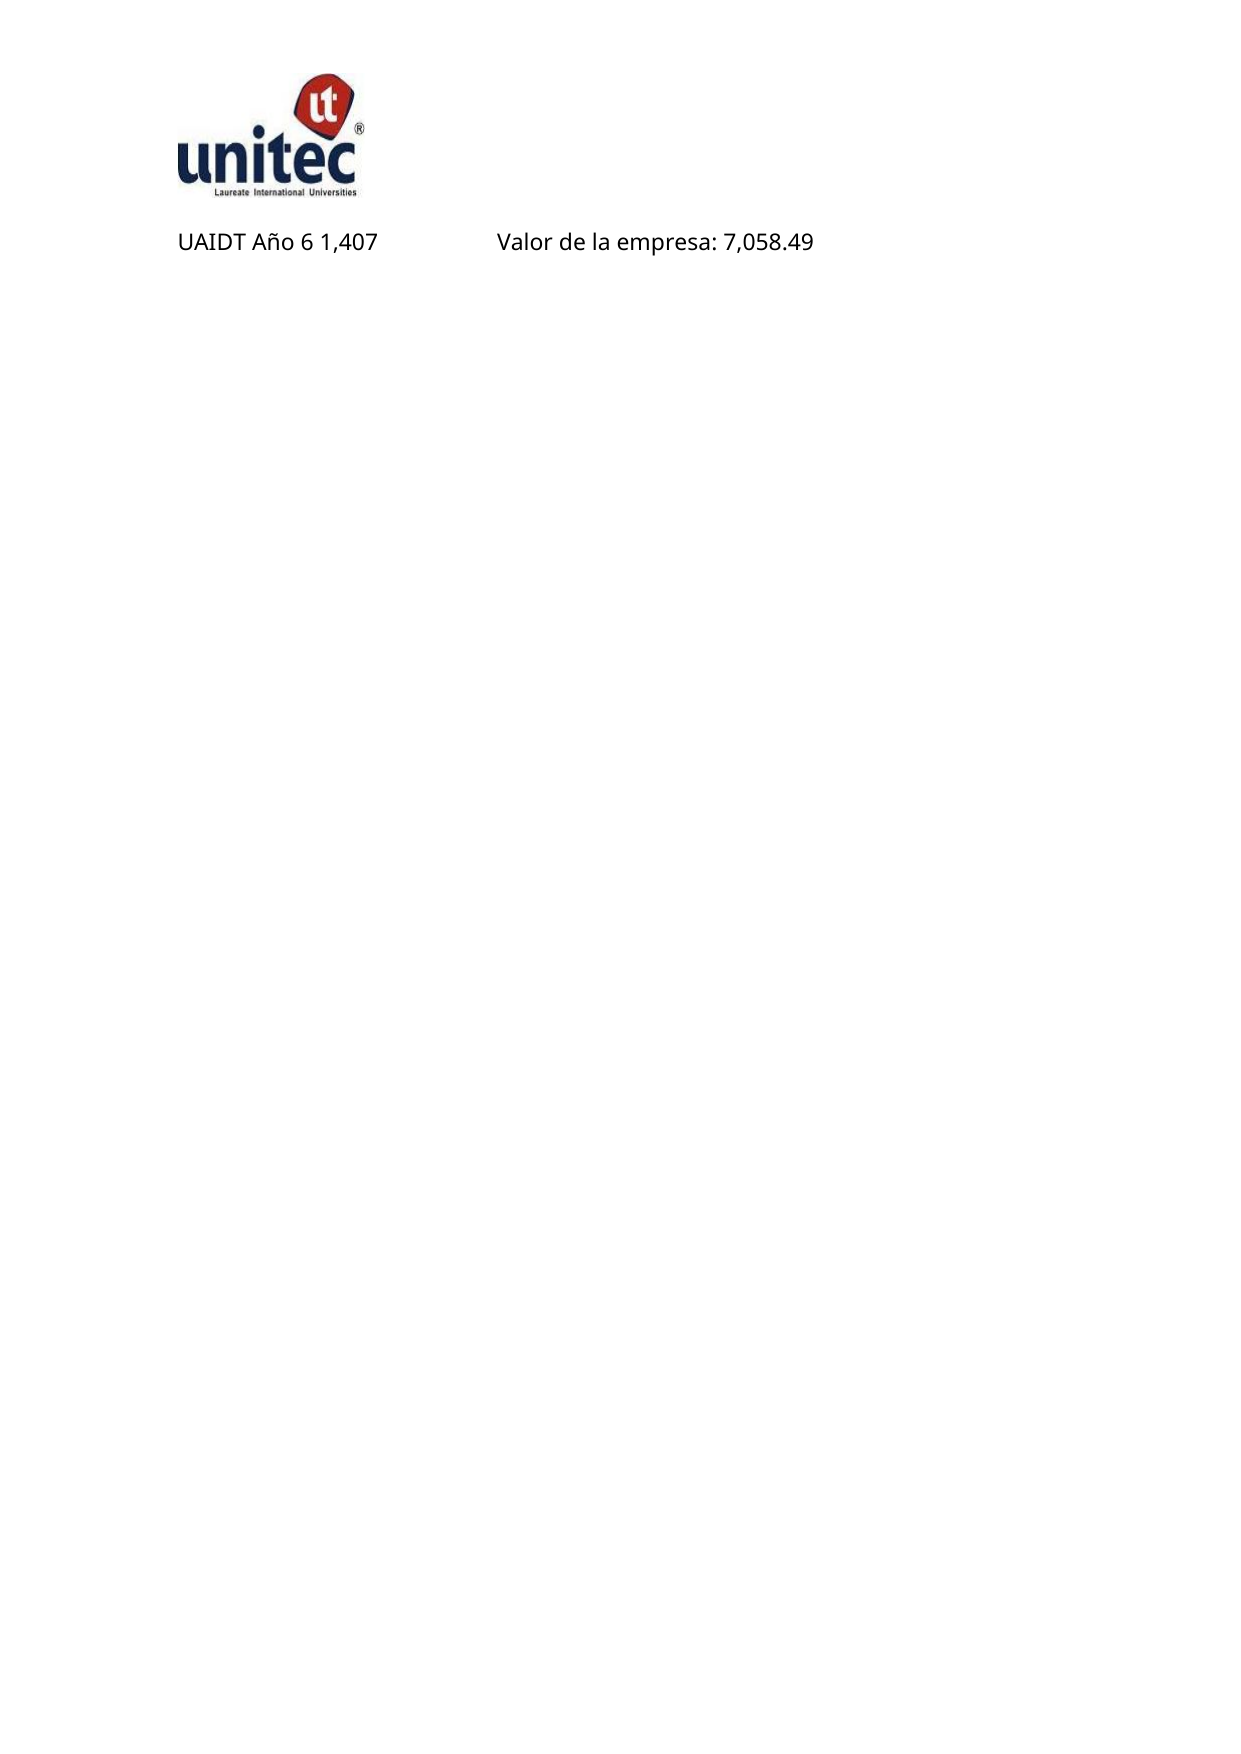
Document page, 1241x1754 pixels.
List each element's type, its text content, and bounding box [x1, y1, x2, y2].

text UAIDT Año 6 1,407 Valor de la empresa: 7,058.49 [177, 226, 1063, 257]
picture [177, 73, 365, 198]
